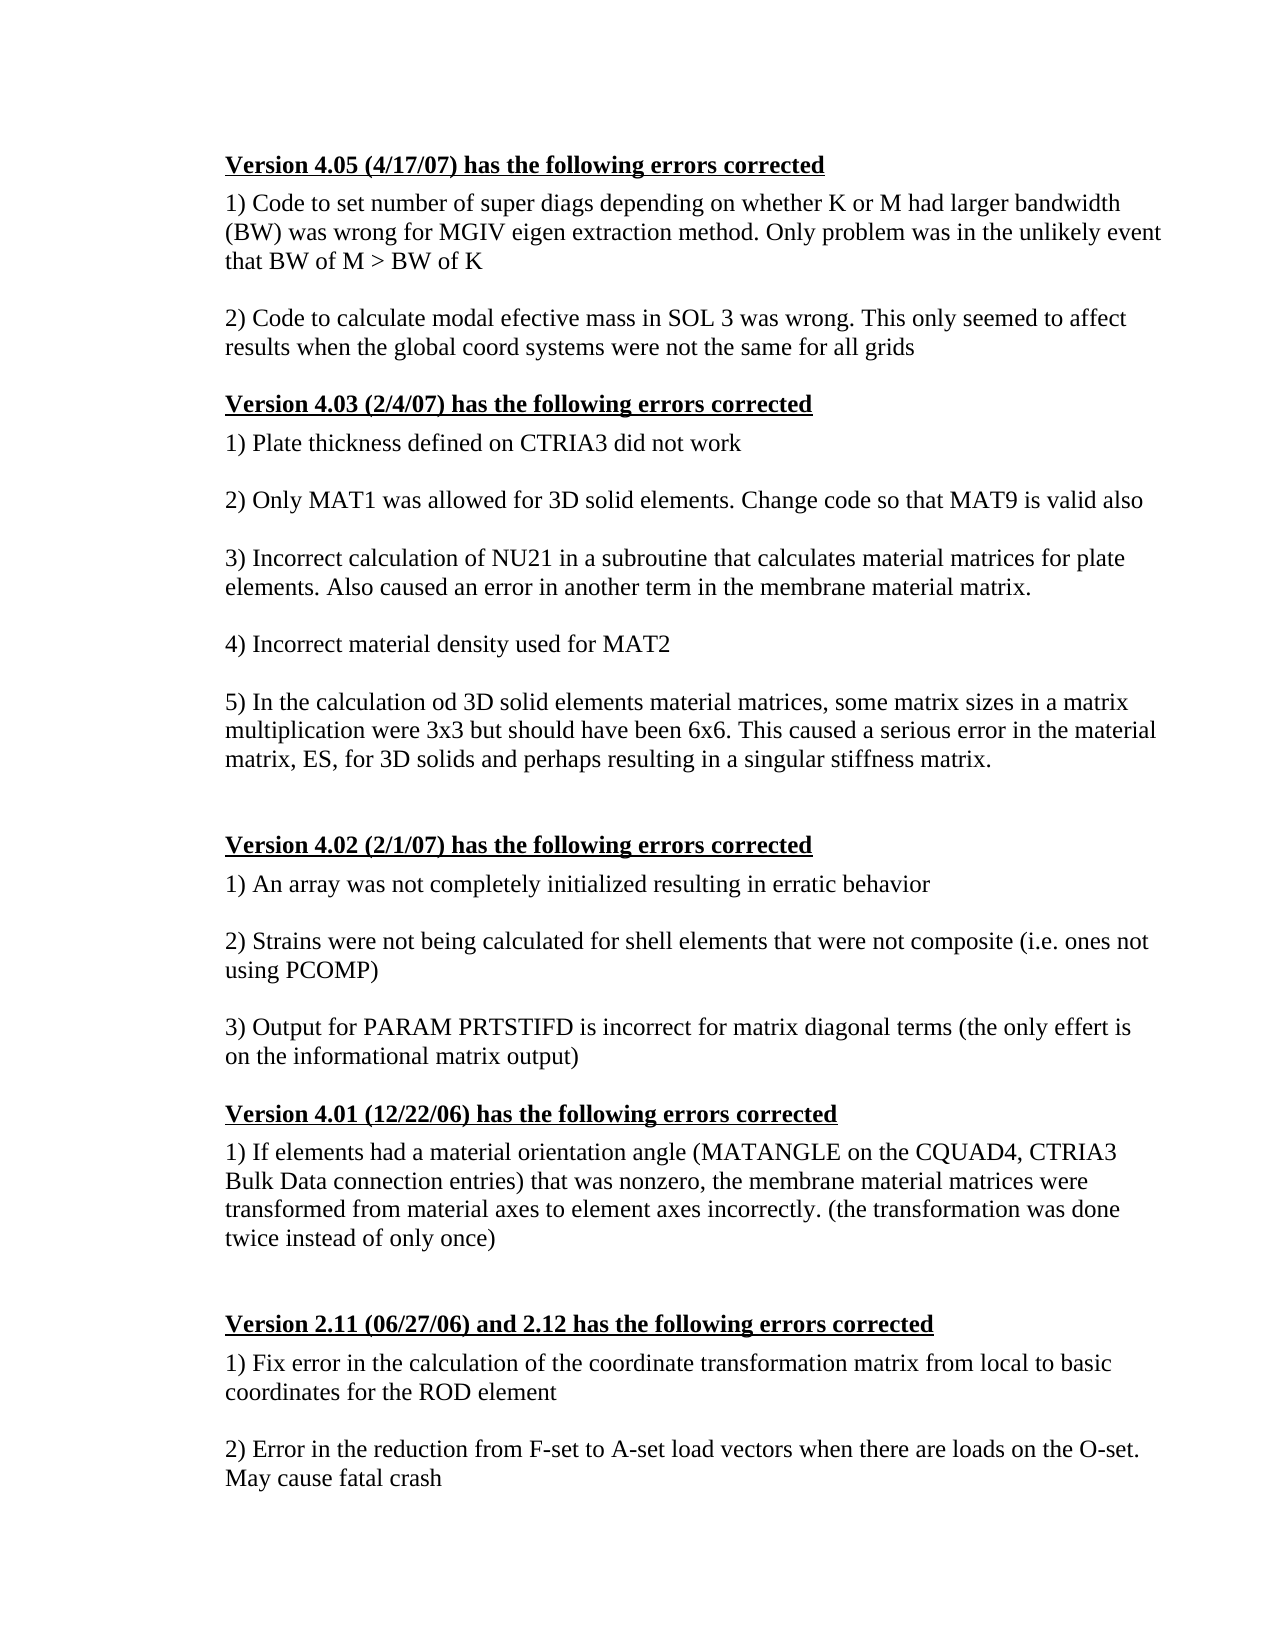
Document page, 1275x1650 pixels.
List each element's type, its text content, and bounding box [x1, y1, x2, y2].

text 4) Incorrect material density used for MAT2 [225, 629, 1162, 658]
text 1) If elements had a material orientation angle (MATANGLE on the CQUAD4, CTRIA3 Bulk Data connection entries) that was nonzero, the membrane material matrices were transformed from material axes to element axes incorrectly. (the transformation was done twice instead of only once) [225, 1137, 1162, 1252]
text 1) Plate thickness defined on CTRIA3 did not work [225, 428, 1162, 457]
text Version 4.05 (4/17/07) has the following errors corrected [225, 150, 1162, 179]
text 1) An array was not completely initialized resulting in erratic behavior [225, 869, 1162, 897]
text Version 2.11 (06/27/06) and 2.12 has the following errors corrected [225, 1309, 1162, 1338]
text 2) Code to calculate modal efective mass in SOL 3 was wrong. This only seemed to affect results when the global coord systems were not the same for all grids [225, 303, 1162, 361]
text 1) Fix error in the calculation of the coordinate transformation matrix from local to basic coordinates for the ROD element [225, 1348, 1162, 1405]
text Version 4.02 (2/1/07) has the following errors corrected [225, 830, 1162, 859]
text 3) Incorrect calculation of NU21 in a subroutine that calculates material matrices for plate elements. Also caused an error in another term in the membrane material matrix. [225, 543, 1162, 600]
text 1) Code to set number of super diags depending on whether K or M had larger bandwidth (BW) was wrong for MGIV eigen extraction method. Only problem was in the unlikely event that BW of M > BW of K [225, 188, 1162, 274]
text 3) Output for PARAM PRTSTIFD is incorrect for matrix diagonal terms (the only effert is on the informational matrix output) [225, 1012, 1162, 1070]
text 2) Strains were not being calculated for shell elements that were not composite (i.e. ones not using PCOMP) [225, 926, 1162, 984]
text Version 4.03 (2/4/07) has the following errors corrected [225, 389, 1162, 418]
text Version 4.01 (12/22/06) has the following errors corrected [225, 1099, 1162, 1127]
text 5) In the calculation od 3D solid elements material matrices, some matrix sizes in a matrix multiplication were 3x3 but should have been 6x6. This caused a serious error in the material matrix, ES, for 3D solids and perhaps resulting in a singular stiffness matrix. [225, 687, 1162, 773]
text 2) Error in the reduction from F-set to A-set load vectors when there are loads on the O-set. May cause fatal crash [225, 1434, 1162, 1492]
text 2) Only MAT1 was allowed for 3D solid elements. Change code so that MAT9 is valid also [225, 485, 1162, 514]
